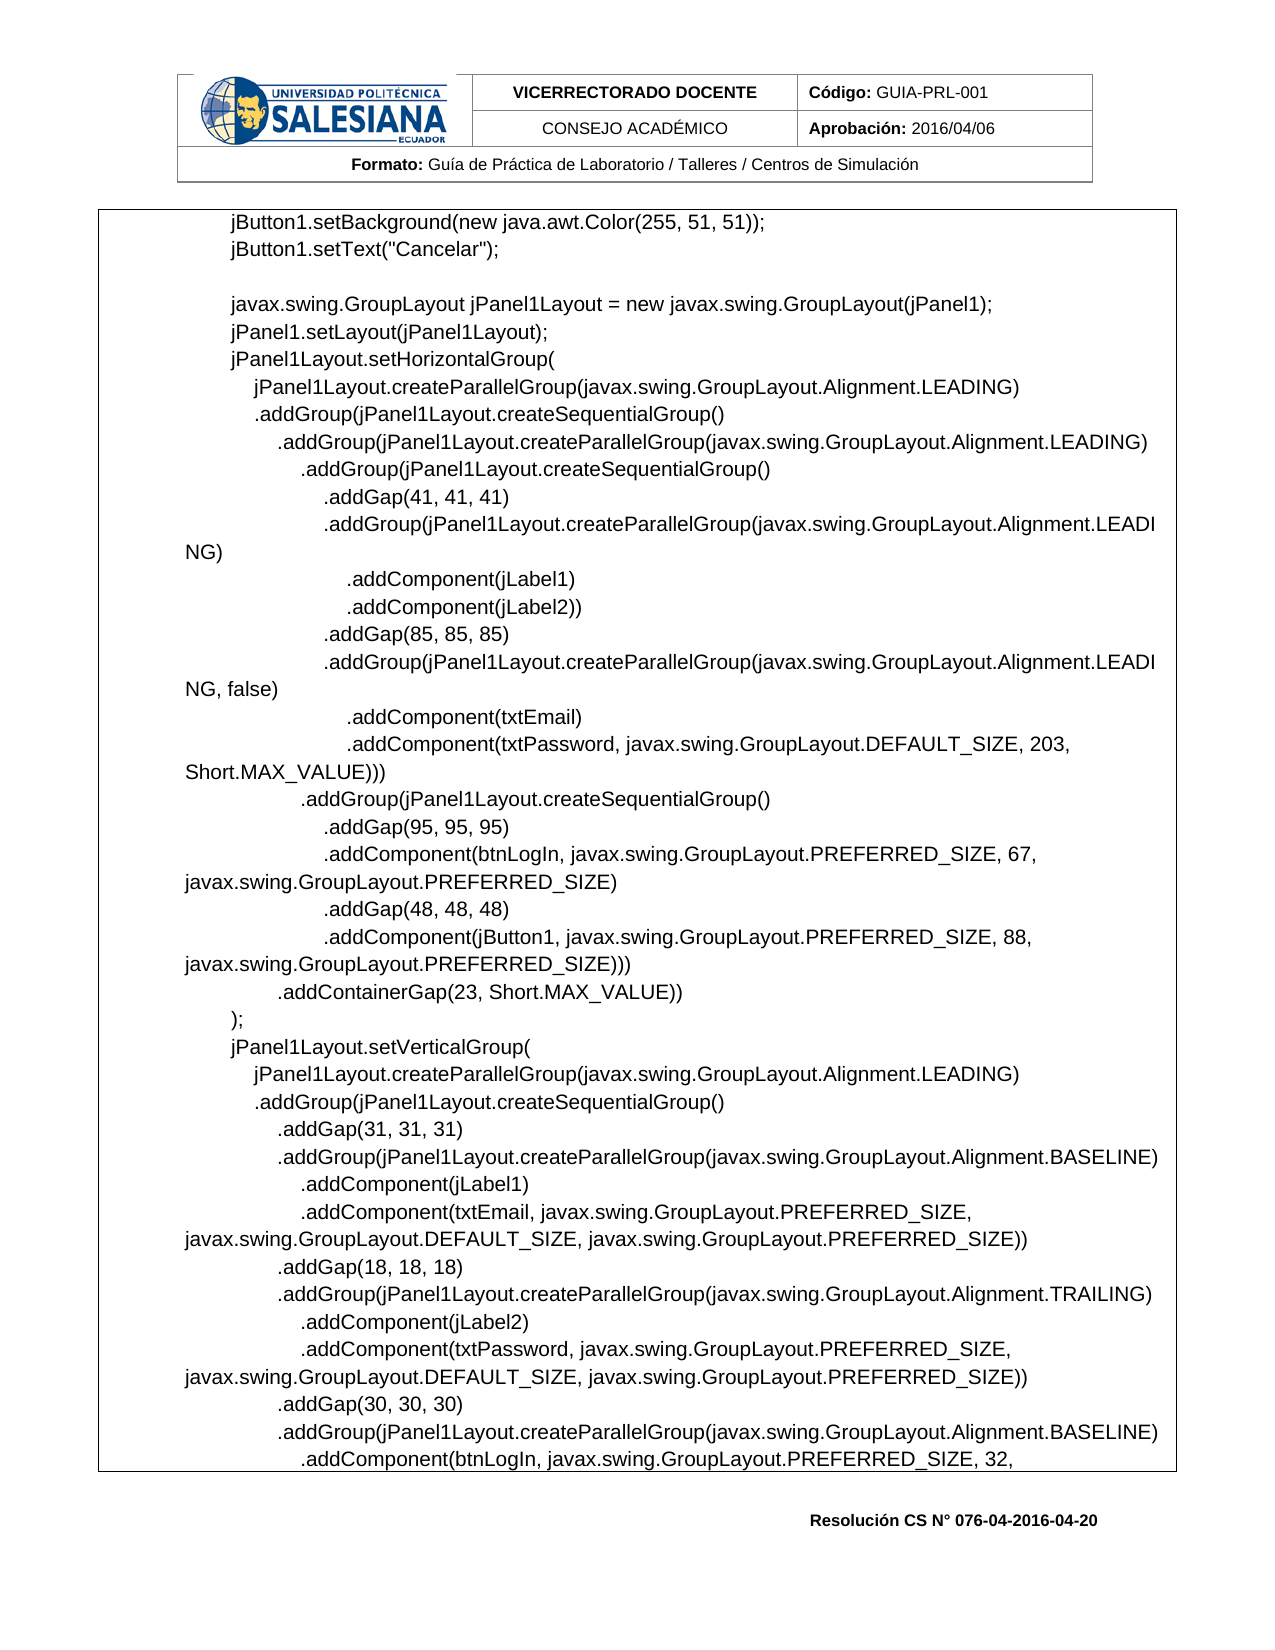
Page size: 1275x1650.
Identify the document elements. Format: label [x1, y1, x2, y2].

picture [193, 74, 457, 146]
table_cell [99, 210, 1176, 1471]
